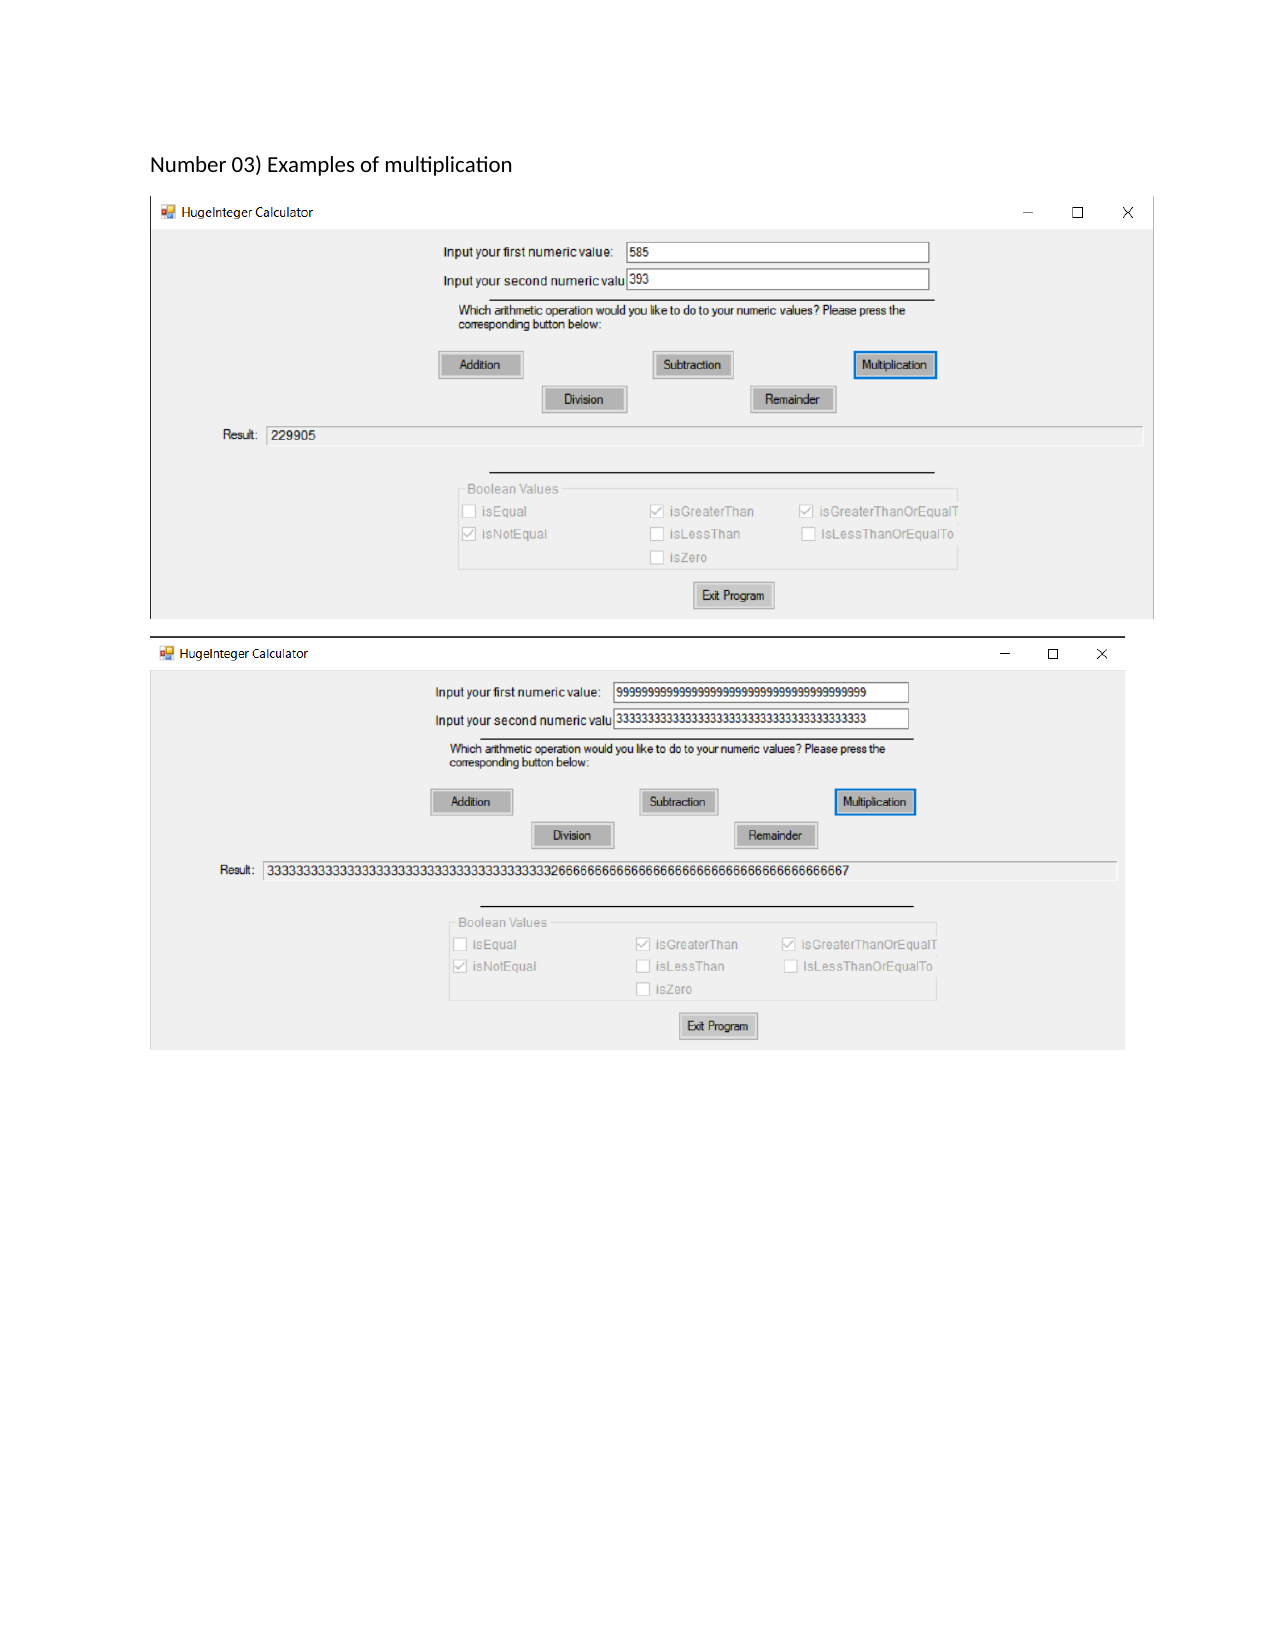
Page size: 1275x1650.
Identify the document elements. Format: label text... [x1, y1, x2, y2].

picture [150, 196, 1154, 619]
picture [150, 636, 1125, 1050]
text Number 03) Examples of multiplication [150, 150, 1125, 178]
